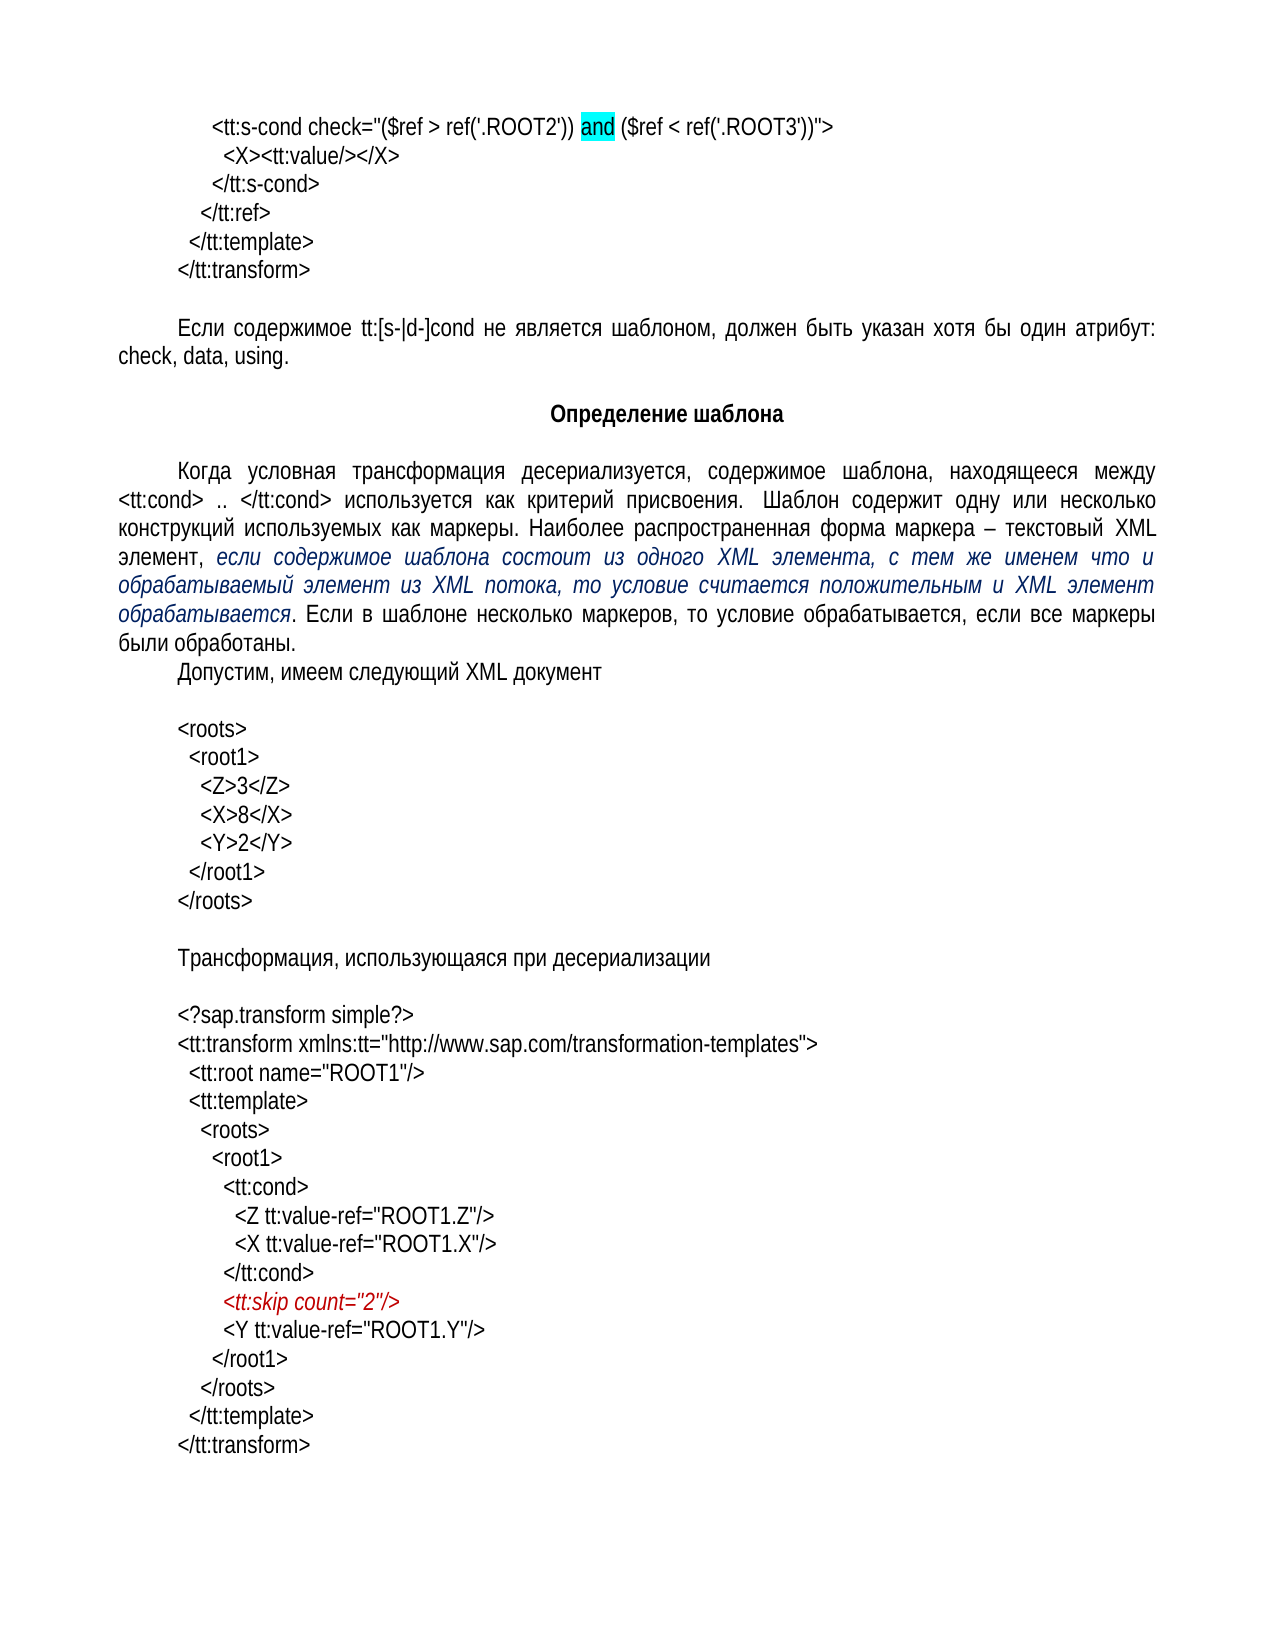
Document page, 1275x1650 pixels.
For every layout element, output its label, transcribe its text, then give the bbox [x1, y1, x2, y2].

text </tt:transform> [118, 255, 1157, 284]
text </tt:ref> [118, 198, 1157, 227]
text Когда условная трансформация десериализуется, содержимое шаблона, находящееся между <tt:cond> .. </tt:cond> используется как критерий присвоения. Шаблон содержит одну или несколько конструкций используемых как маркеры. Наиболее распространенная форма маркера – текстовый XML элемент, если содержимое шаблона состоит из одного XML элемента, с тем же именем что и обрабатываемый элемент из XML потока, то условие считается положительным и XML элемент обрабатывается. Если в шаблоне несколько маркеров, то условие обрабатывается, если все маркеры были обработаны. [118, 456, 1157, 656]
text <Z tt:value-ref="ROOT1.Z"/> [118, 1201, 1157, 1229]
text Определение шаблона [118, 399, 1157, 427]
text <X><tt:value/></X> [118, 141, 1157, 169]
text <Z>3</Z> [118, 771, 1157, 800]
text </tt:cond> [118, 1258, 1157, 1287]
text <tt:s-cond check="($ref > ref('.ROOT2')) and ($ref < ref('.ROOT3'))"> [615, 112, 1157, 141]
text Если содержимое tt:[s-|d-]cond не является шаблоном, должен быть указан хотя бы один атрибут: check, data, using. [118, 313, 1157, 370]
text </tt:template> [118, 1401, 1157, 1430]
text <Y tt:value-ref="ROOT1.Y"/> [118, 1315, 1157, 1344]
text <tt:s-cond check="($ref > ref('.ROOT2')) and ($ref < ref('.ROOT3'))"> [118, 112, 581, 141]
text <X>8</X> [118, 800, 1157, 828]
text </roots> [118, 886, 1157, 914]
text <root1> [118, 742, 1157, 771]
text <?sap.transform simple?> [118, 1000, 1157, 1029]
text </roots> [118, 1373, 1157, 1401]
text <Y>2</Y> [118, 828, 1157, 857]
text <tt:root name="ROOT1"/> [118, 1057, 1157, 1086]
text </root1> [118, 1344, 1157, 1373]
text <tt:skip count="2"/> [118, 1287, 1157, 1315]
text <X tt:value-ref="ROOT1.X"/> [118, 1229, 1157, 1258]
text <root1> [118, 1143, 1157, 1172]
text </tt:transform> [118, 1430, 1157, 1458]
text Допустим, имеем следующий XML документ [118, 656, 1157, 685]
text <tt:cond> [118, 1172, 1157, 1201]
text <roots> [118, 1115, 1157, 1143]
text </tt:s-cond> [118, 169, 1157, 198]
text </tt:template> [118, 227, 1157, 255]
text Трансформация, использующаяся при десериализации [118, 943, 1157, 972]
text <tt:transform xmlns:tt="http://www.sap.com/transformation-templates"> [118, 1029, 1157, 1057]
text </root1> [118, 857, 1157, 886]
text <roots> [118, 714, 1157, 742]
text <tt:template> [118, 1086, 1157, 1115]
